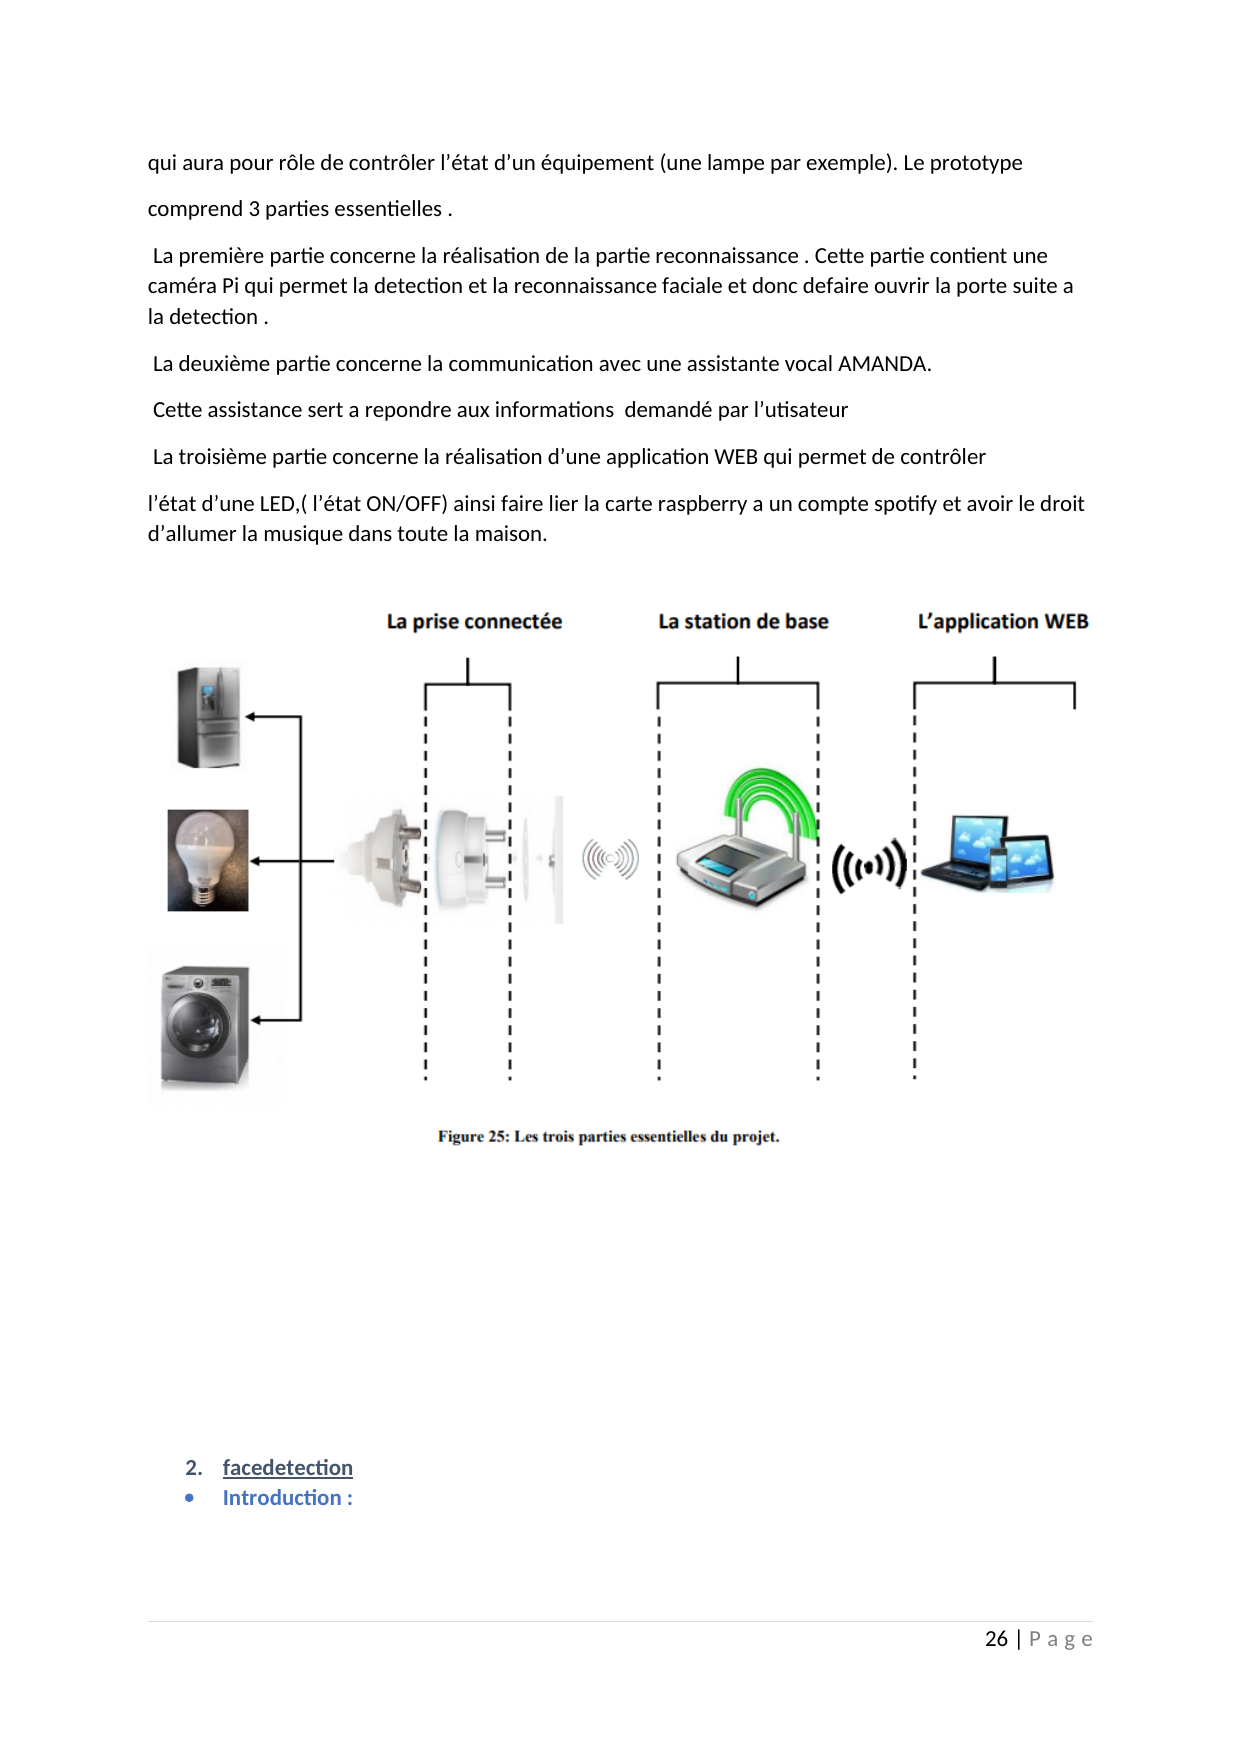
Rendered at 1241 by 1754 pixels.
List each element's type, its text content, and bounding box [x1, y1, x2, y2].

text l’état d’une LED,( l’état ON/OFF) ainsi faire lier la carte raspberry a un compte spotify et avoir le droit d’allumer la musique dans toute la maison. [148, 489, 1093, 547]
text La première partie concerne la réalisation de la partie reconnaissance . Cette partie contient une caméra Pi qui permet la detection et la reconnaissance faciale et donc defaire ouvrir la porte suite a la detection . [148, 241, 1093, 330]
picture [147, 566, 1093, 1154]
text qui aura pour rôle de contrôler l’état d’un équipement (une lampe par exemple). Le prototype [148, 148, 1093, 176]
text La deuxième partie concerne la communication avec une assistante vocal AMANDA. [148, 349, 1093, 377]
list Introduction : [185, 1483, 1093, 1511]
text Cette assistance sert a repondre aux informations demandé par l’utisateur [148, 396, 1093, 423]
text comprend 3 parties essentielles . [148, 194, 1093, 222]
list facedetection [185, 1453, 1093, 1481]
text La troisième partie concerne la réalisation d’une application WEB qui permet de contrôler [148, 442, 1093, 470]
